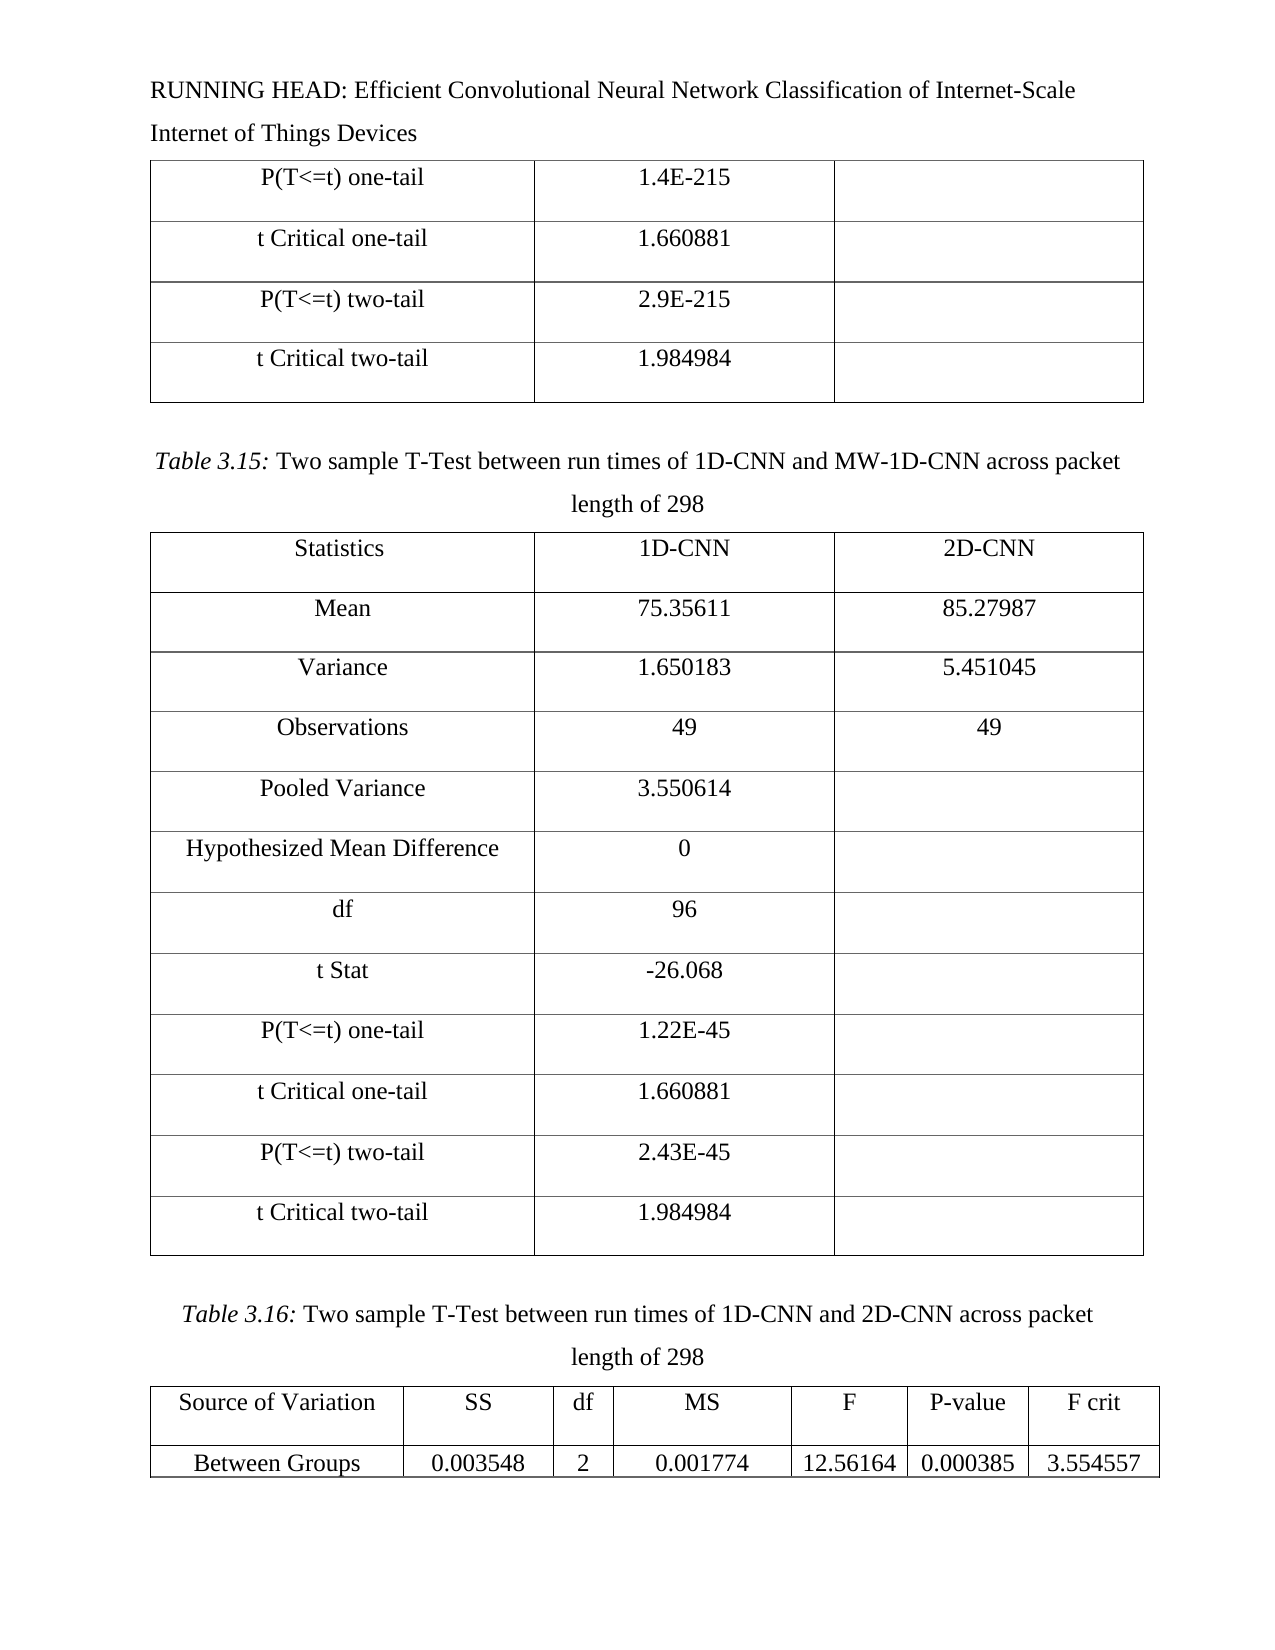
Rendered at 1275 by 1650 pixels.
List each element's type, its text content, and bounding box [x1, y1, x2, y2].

table_cell 1.984984 [535, 343, 834, 402]
table_cell 1.22E-45 [535, 1015, 834, 1074]
table_header df [554, 1387, 613, 1445]
table_cell -26.068 [535, 954, 834, 1013]
table_cell 3.550614 [535, 772, 834, 831]
table_cell [835, 161, 1143, 221]
table_cell 12.56164 [792, 1446, 907, 1476]
table_cell [835, 1136, 1143, 1196]
table_cell [835, 1075, 1143, 1135]
table_cell 0.000385 [908, 1446, 1028, 1476]
table_cell t Critical one-tail [151, 222, 534, 281]
table_header 2D-CNN [835, 533, 1143, 592]
table_header Source of Variation [151, 1387, 403, 1445]
table_cell 85.27987 [835, 593, 1143, 651]
table_cell t Critical two-tail [151, 343, 534, 402]
table_cell [835, 832, 1143, 892]
table_cell [835, 343, 1143, 402]
table_cell t Critical one-tail [151, 1075, 534, 1135]
table_header F [792, 1387, 907, 1445]
table_cell Pooled Variance [151, 772, 534, 831]
table_cell 0.001774 [614, 1446, 791, 1476]
table_cell P(T<=t) two-tail [151, 283, 534, 342]
table_cell df [151, 893, 534, 953]
text Table 3.16: Two sample T-Test between run times of 1D-CNN and 2D-CNN across packet length of 298 [150, 1299, 1125, 1371]
table_cell [835, 222, 1143, 281]
table_cell Mean [151, 593, 534, 651]
table_cell 2 [554, 1446, 613, 1476]
table_cell P(T<=t) two-tail [151, 1136, 534, 1196]
table_cell [835, 283, 1143, 342]
table_cell Observations [151, 712, 534, 771]
table_cell 0.003548 [404, 1446, 553, 1476]
table_cell 0 [535, 832, 834, 892]
table_cell Variance [151, 653, 534, 711]
table_cell 1.660881 [535, 1075, 834, 1135]
table_cell 96 [535, 893, 834, 953]
table_cell t Critical two-tail [151, 1197, 534, 1255]
text Table 3.15: Two sample T-Test between run times of 1D-CNN and MW-1D-CNN across packet length of 298 [150, 446, 1125, 518]
table_cell [835, 1015, 1143, 1074]
table_header SS [404, 1387, 553, 1445]
table_cell 49 [535, 712, 834, 771]
table_cell [835, 893, 1143, 953]
table_cell 2.9E-215 [535, 283, 834, 342]
table_header P-value [908, 1387, 1028, 1445]
table_cell t Stat [151, 954, 534, 1013]
table_cell 75.35611 [535, 593, 834, 651]
table_cell 5.451045 [835, 653, 1143, 711]
table_header Statistics [151, 533, 534, 592]
table_cell 3.554557 [1029, 1446, 1159, 1476]
table_cell 1.650183 [535, 653, 834, 711]
table_cell 49 [835, 712, 1143, 771]
table_cell Hypothesized Mean Difference [151, 832, 534, 892]
table_cell 1.984984 [535, 1197, 834, 1255]
table_cell [835, 1197, 1143, 1255]
table_header F crit [1029, 1387, 1159, 1445]
table_cell P(T<=t) one-tail [151, 161, 534, 221]
table_cell Between Groups [151, 1446, 403, 1476]
table_cell [835, 954, 1143, 1013]
table_cell 1.660881 [535, 222, 834, 281]
table_cell 2.43E-45 [535, 1136, 834, 1196]
table_cell P(T<=t) one-tail [151, 1015, 534, 1074]
table_header 1D-CNN [535, 533, 834, 592]
table_cell [835, 772, 1143, 831]
table_header MS [614, 1387, 791, 1445]
table_cell 1.4E-215 [535, 161, 834, 221]
